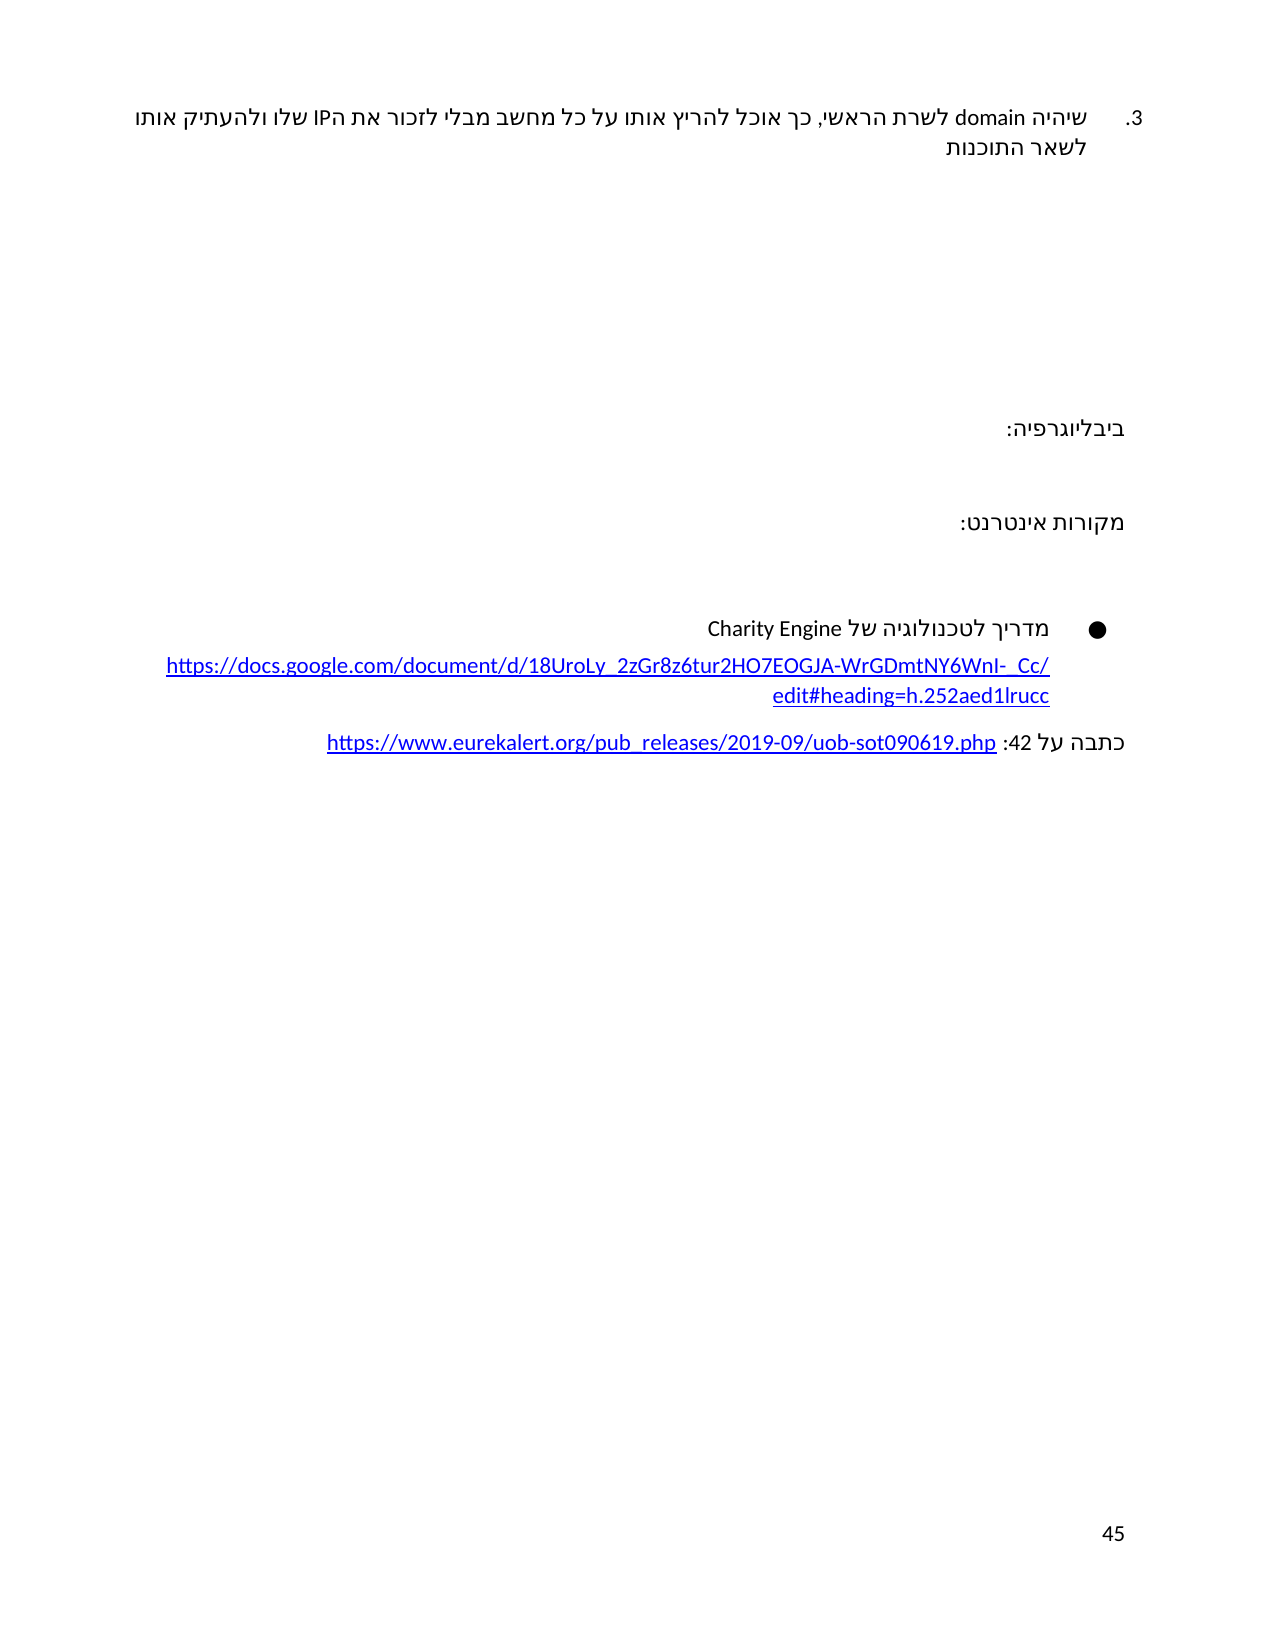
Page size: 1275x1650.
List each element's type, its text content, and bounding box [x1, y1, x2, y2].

text ביבליוגרפיה: [84, 414, 1125, 442]
text מקורות אינטרנט: [84, 508, 1125, 536]
list שיהיה domain לשרת הראשי, כך אוכל להריץ אותו על כל מחשב מבלי לזכור את הIP שלו ולהעתיק אותו לשאר התוכנות [84, 103, 1125, 161]
list מדריך לטכנולוגיה של Charity Engine https://docs.google.com/document/d/18UroLy_2zGr8z6tur2HO7EOGJA-WrGDmtNY6WnI-_Cc/edit#heading=h.252aed1lrucc [84, 602, 1087, 709]
text כתבה על 42: https://www.eurekalert.org/pub_releases/2019-09/uob-sot090619.php [84, 728, 1125, 756]
